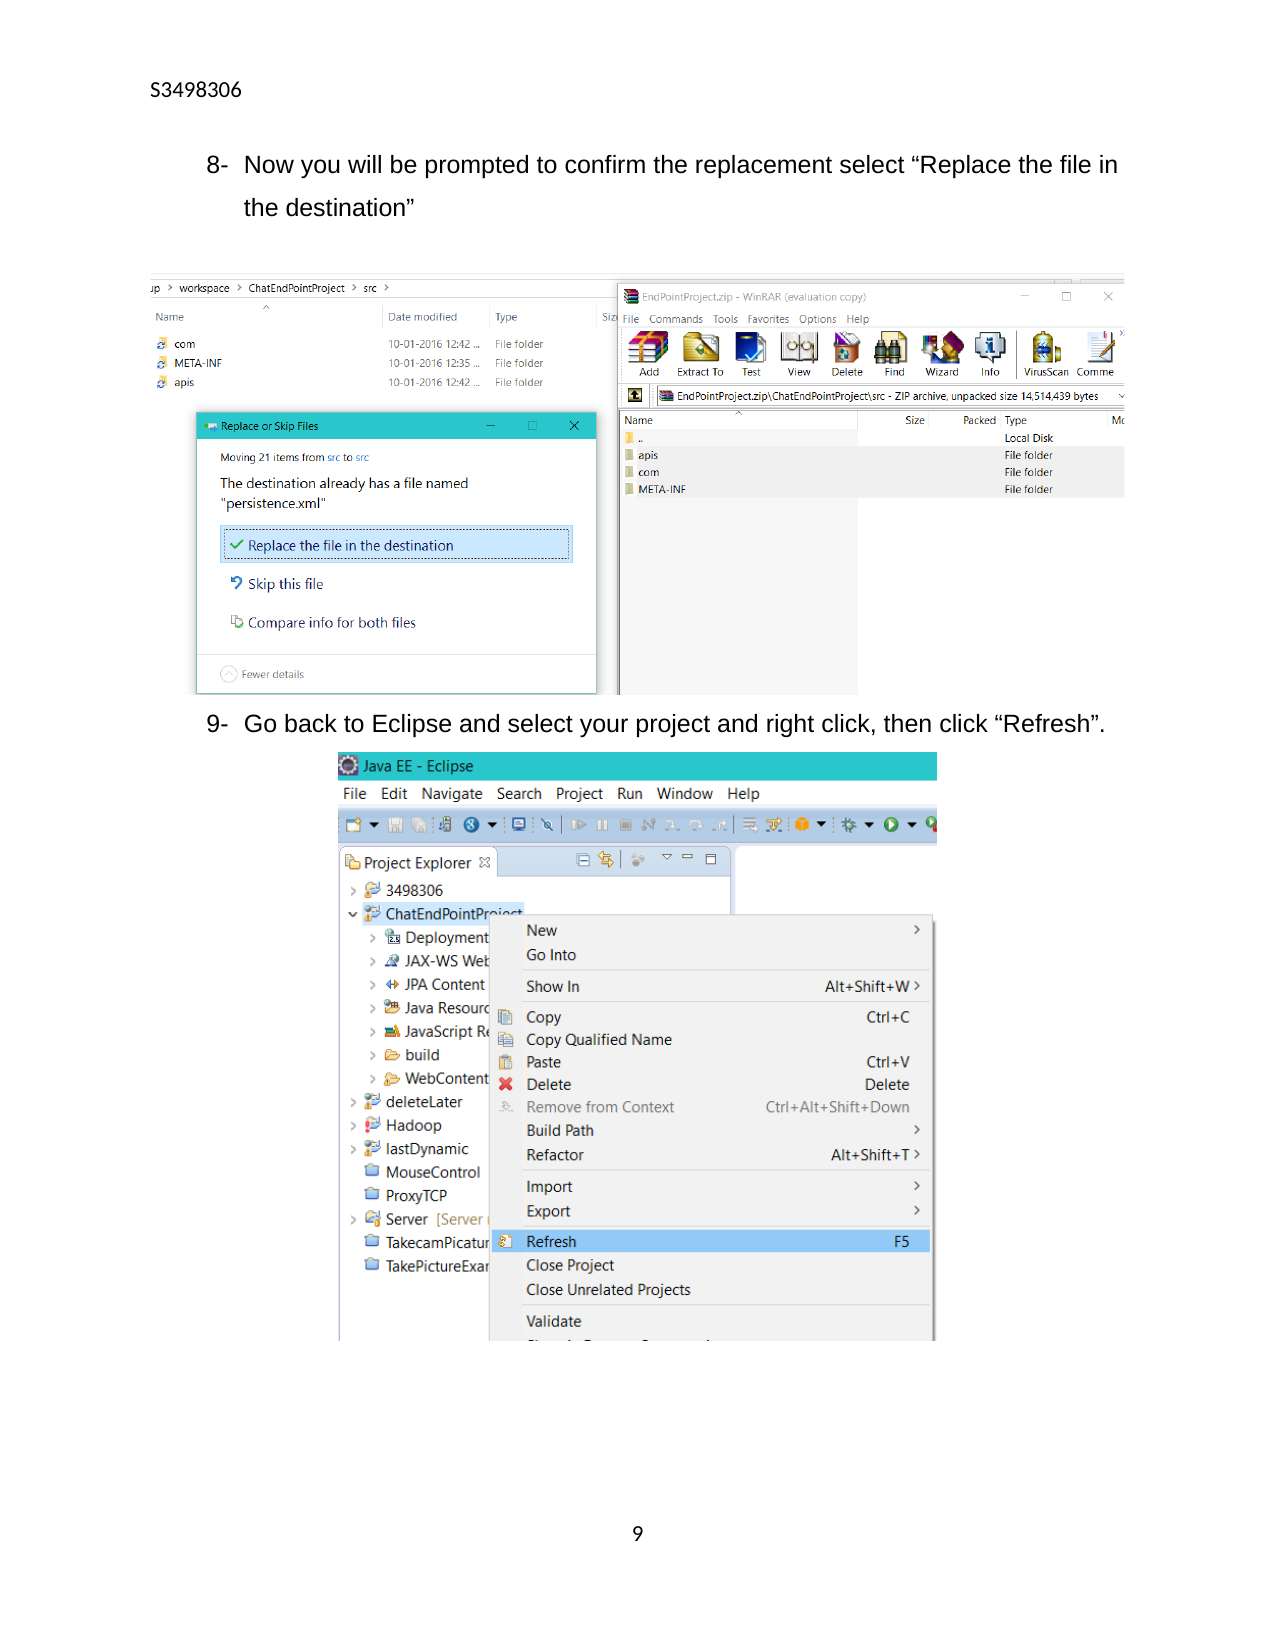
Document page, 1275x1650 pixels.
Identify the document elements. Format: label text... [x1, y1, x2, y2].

list Now you will be prompted to confirm the replacement select “Replace the file in the destination” [206, 150, 1125, 222]
list Go back to Eclipse and select your project and right click, then click “Refresh”. [206, 709, 1125, 738]
picture [338, 752, 937, 1341]
picture [150, 236, 1125, 695]
